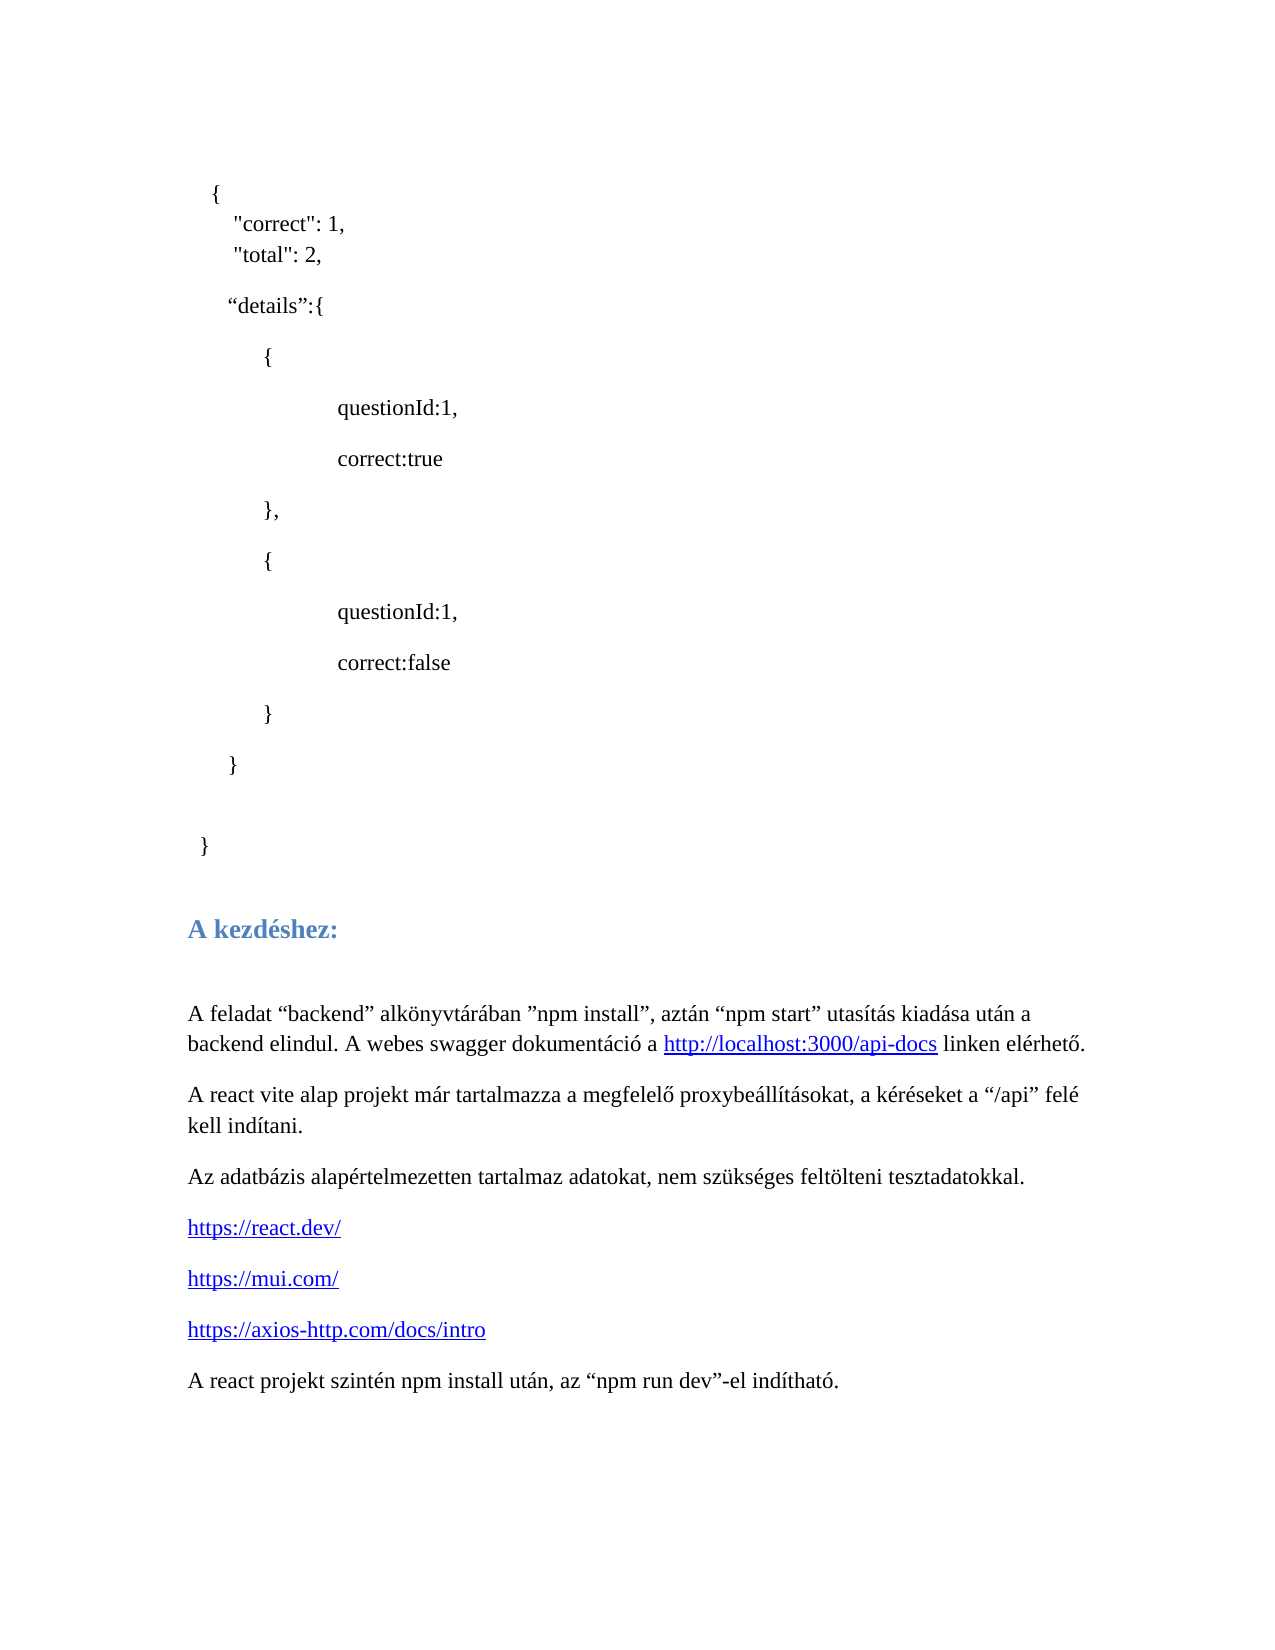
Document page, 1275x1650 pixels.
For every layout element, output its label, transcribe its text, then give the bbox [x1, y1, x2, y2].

text questionId:1, [187, 598, 1087, 624]
text correct:false [187, 649, 1087, 675]
text { "correct": 1, "total": 2, [187, 150, 1087, 267]
text A react vite alap projekt már tartalmazza a megfelelő proxybeállításokat, a kéréseket a “/api” felé kell indítani. [187, 1082, 1087, 1138]
text https://axios-http.com/docs/intro [187, 1316, 1087, 1342]
text “details”:{ [187, 292, 1087, 318]
text Az adatbázis alapértelmezetten tartalmaz adatokat, nem szükséges feltölteni tesztadatokkal. [187, 1163, 1087, 1189]
text } [187, 700, 1087, 726]
text https://react.dev/ [187, 1214, 1087, 1240]
text } [187, 802, 1087, 889]
text questionId:1, [187, 394, 1087, 420]
text } [187, 751, 1087, 777]
subtitle A kezdéshez: [187, 913, 1087, 945]
text correct:true [187, 445, 1087, 471]
text { [187, 547, 1087, 573]
text https://mui.com/ [187, 1265, 1087, 1291]
text A react projekt szintén npm install után, az “npm run dev”-el indítható. [187, 1367, 1087, 1393]
text }, [187, 496, 1087, 522]
text { [187, 343, 1087, 369]
text A feladat “backend” alkönyvtárában ”npm install”, aztán “npm start” utasítás kiadása után a backend elindul. A webes swagger dokumentáció a http://localhost:3000/api-docs linken elérhető. [187, 1000, 1087, 1057]
